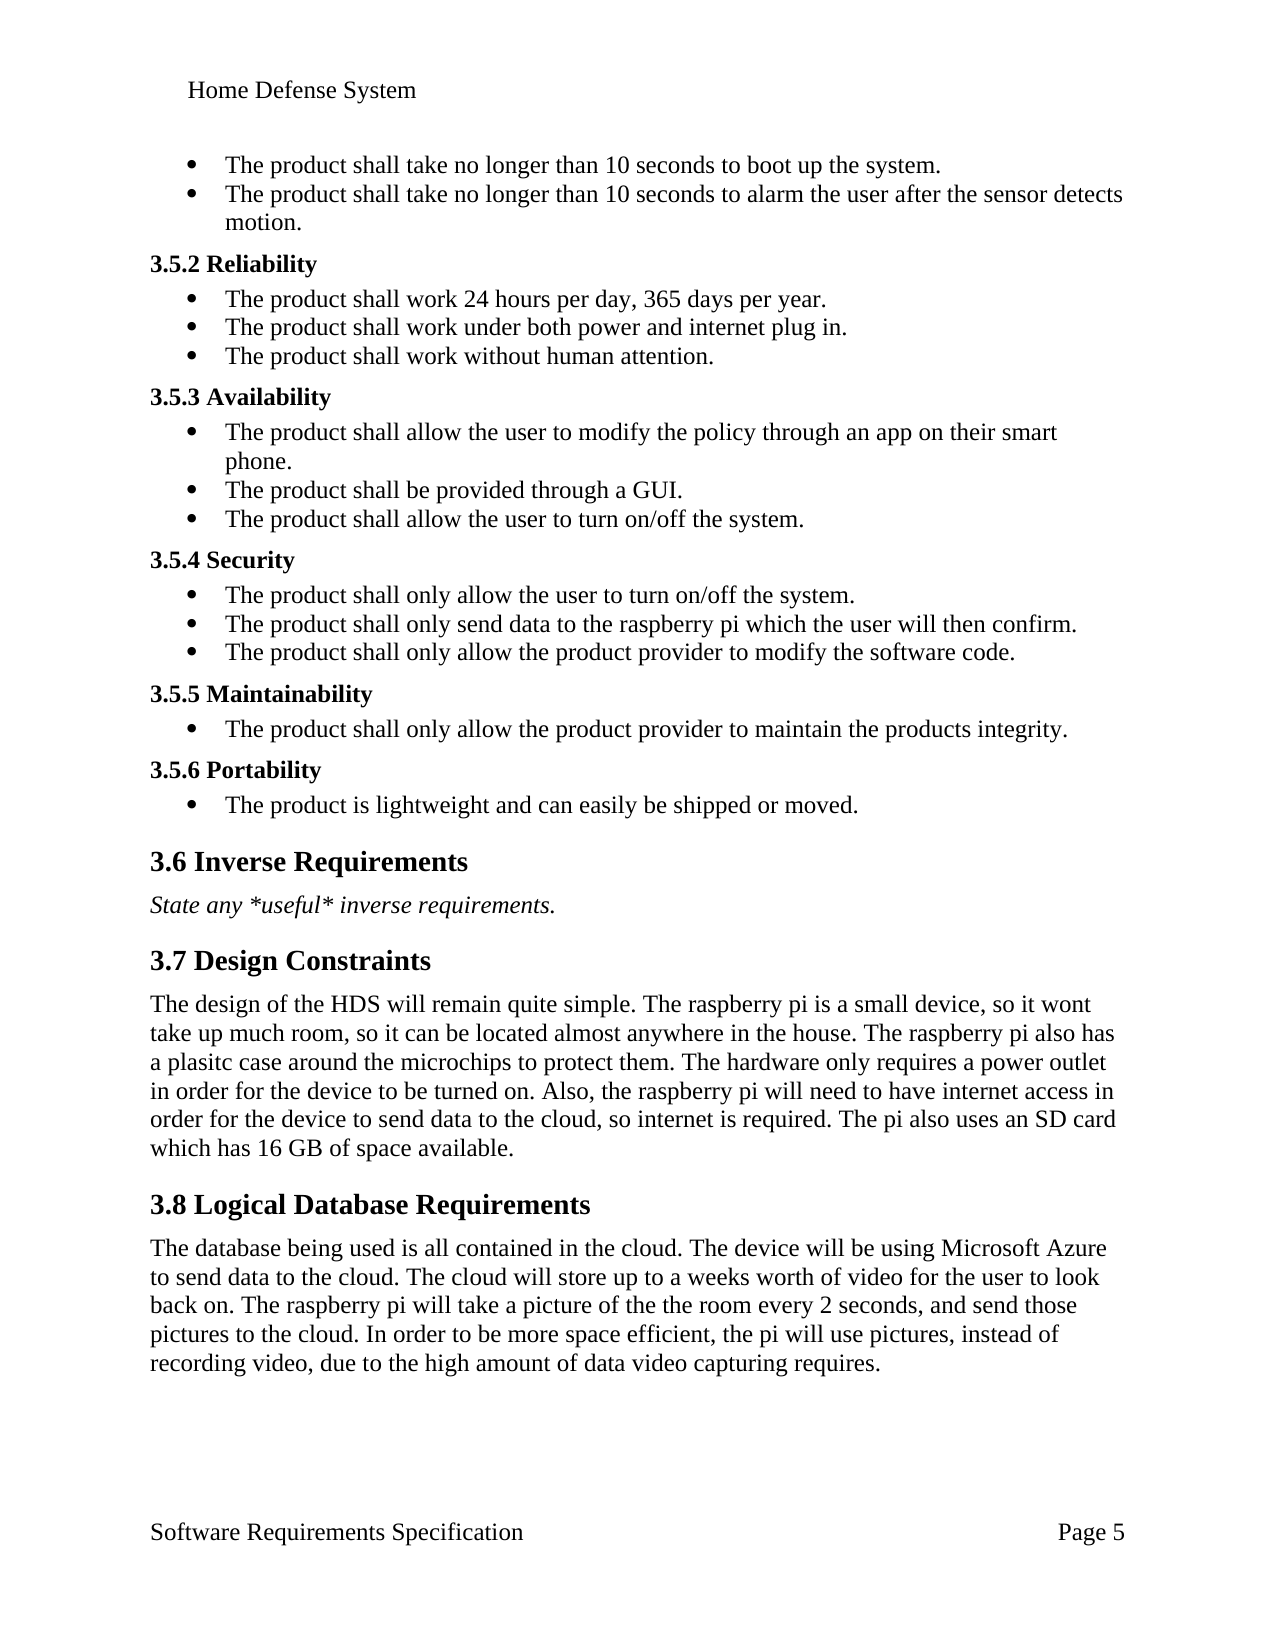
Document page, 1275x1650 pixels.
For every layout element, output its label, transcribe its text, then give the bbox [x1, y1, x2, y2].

subtitle 3.5.2 Reliability [150, 249, 1125, 277]
list The product is lightweight and can easily be shipped or moved. [187, 790, 1125, 819]
list The product shall take no longer than 10 seconds to boot up the system. [187, 150, 1125, 179]
text State any *useful* inverse requirements. [150, 890, 1125, 918]
list The product shall only allow the product provider to modify the software code. [187, 637, 1125, 666]
subtitle 3.5.4 Security [150, 545, 1125, 574]
list The product shall only allow the user to turn on/off the system. [187, 580, 1125, 609]
list The product shall allow the user to modify the policy through an app on their smart phone. [187, 417, 1125, 475]
list The product shall work under both power and internet plug in. [187, 312, 1125, 341]
subtitle 3.8 Logical Database Requirements [150, 1187, 1125, 1221]
subtitle 3.6 Inverse Requirements [150, 844, 1125, 877]
subtitle 3.5.5 Maintainability [150, 679, 1125, 707]
subtitle 3.5.3 Availability [150, 382, 1125, 411]
list The product shall only allow the product provider to maintain the products integrity. [187, 714, 1125, 742]
list The product shall be provided through a GUI. [187, 475, 1125, 504]
list The product shall work without human attention. [187, 341, 1125, 370]
text The design of the HDS will remain quite simple. The raspberry pi is a small device, so it wont take up much room, so it can be located almost anywhere in the house. The raspberry pi also has a plasitc case around the microchips to protect them. The hardware only requires a power outlet in order for the device to be turned on. Also, the raspberry pi will need to have internet access in order for the device to send data to the cloud, so internet is required. The pi also uses an SD card which has 16 GB of space available. [150, 989, 1125, 1162]
list The product shall allow the user to turn on/off the system. [187, 504, 1125, 532]
list The product shall work 24 hours per day, 365 days per year. [187, 284, 1125, 312]
list The product shall take no longer than 10 seconds to alarm the user after the sensor detects motion. [187, 179, 1125, 236]
subtitle 3.5.6 Portability [150, 755, 1125, 784]
text The database being used is all contained in the cloud. The device will be using Microsoft Azure to send data to the cloud. The cloud will store up to a weeks worth of video for the user to look back on. The raspberry pi will take a picture of the the room every 2 seconds, and send those pictures to the cloud. In order to be more space efficient, the pi will use pictures, instead of recording video, due to the high amount of data video capturing requires. [150, 1233, 1125, 1377]
list The product shall only send data to the raspberry pi which the user will then confirm. [187, 609, 1125, 637]
subtitle 3.7 Design Constraints [150, 943, 1125, 977]
